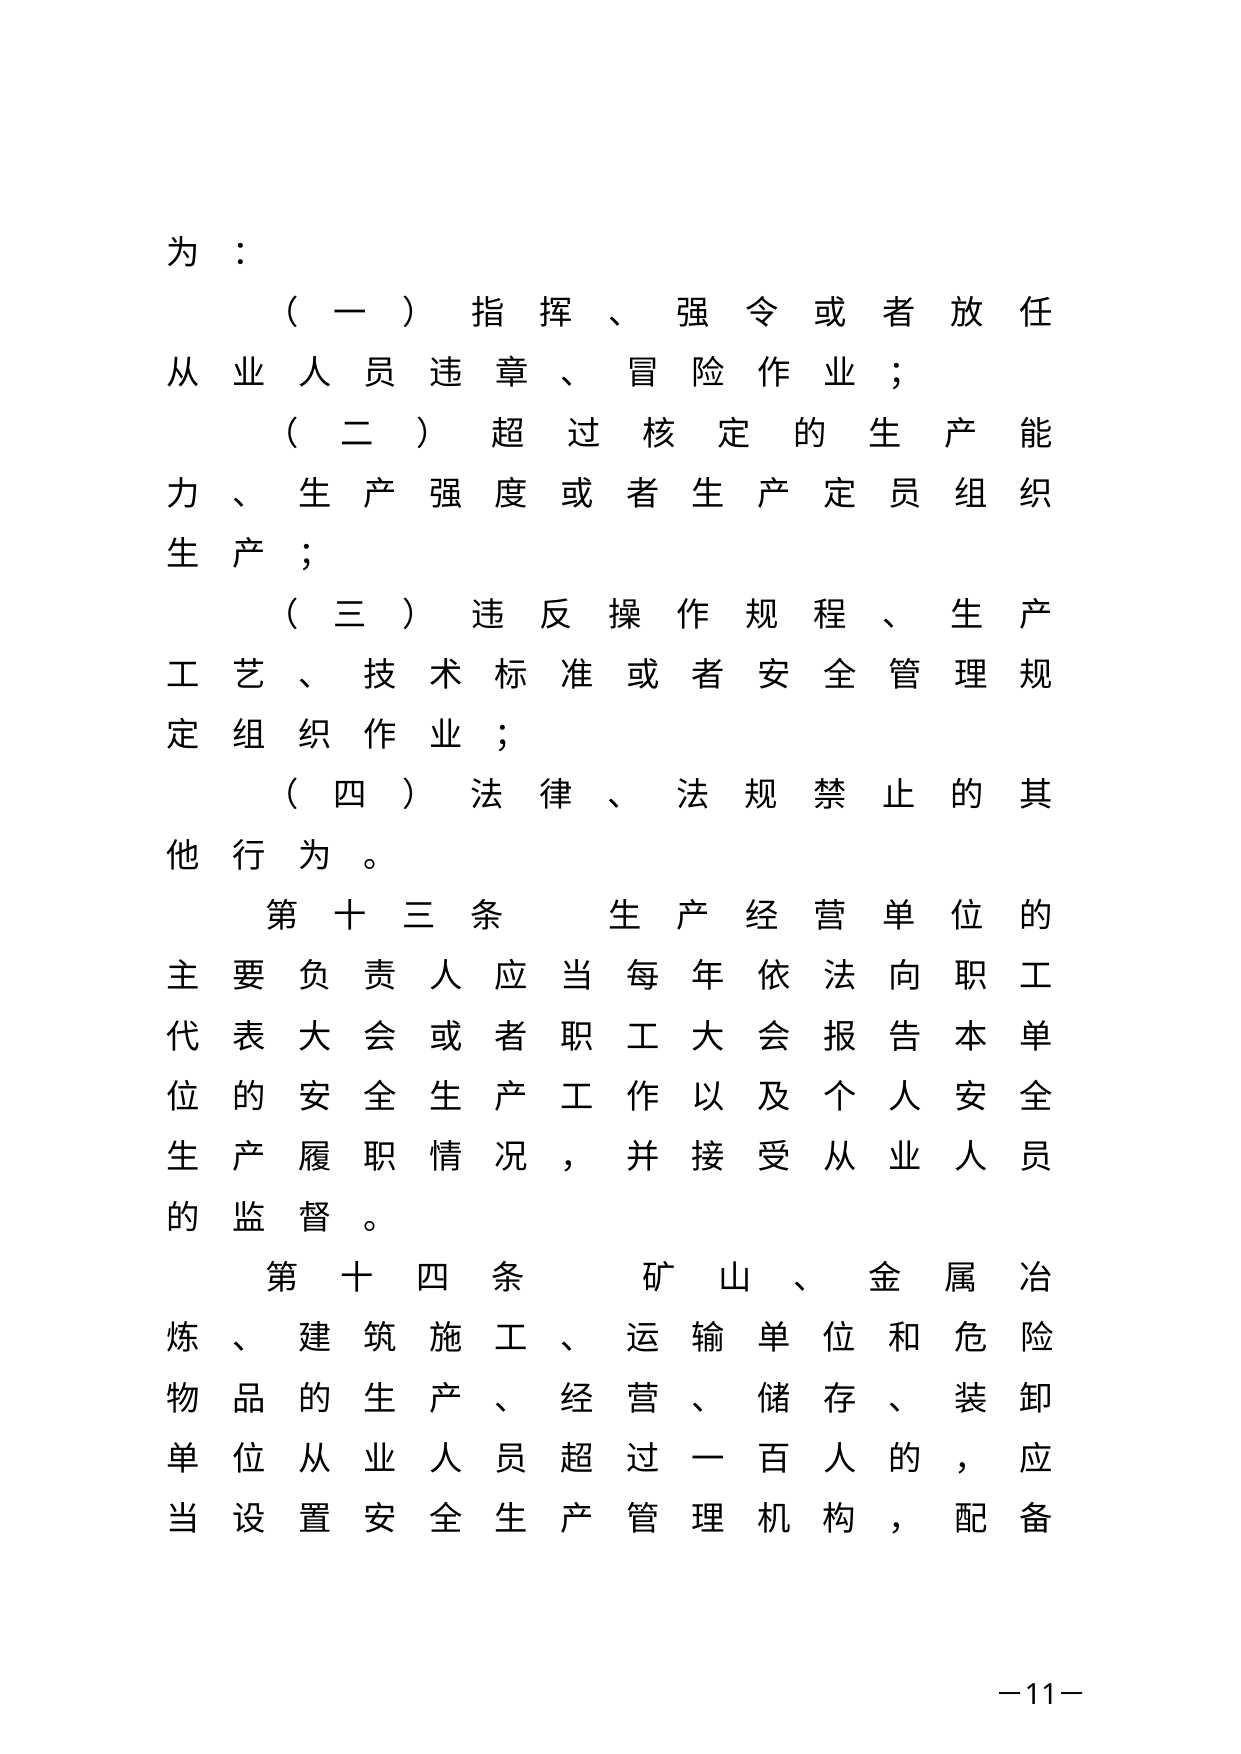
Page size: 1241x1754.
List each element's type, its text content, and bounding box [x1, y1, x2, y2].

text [167, 219, 1085, 280]
text （二）超过核定的生产能力、生产强度或者生产定员组织生产； [167, 400, 1085, 581]
text （一）指挥、强令或者放任从业人员违章、冒险作业； [167, 280, 1085, 400]
text 第十三条 生产经营单位的主要负责人应当每年依法向职工代表大会或者职工大会报告本单位的安全生产工作以及个人安全生产履职情况，并接受从业人员的监督。 [167, 883, 1085, 1245]
text （四）法律、法规禁止的其他行为。 [167, 762, 1085, 883]
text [167, 1245, 1085, 1546]
text （三）违反操作规程、生产工艺、技术标准或者安全管理规定组织作业； [167, 581, 1085, 762]
